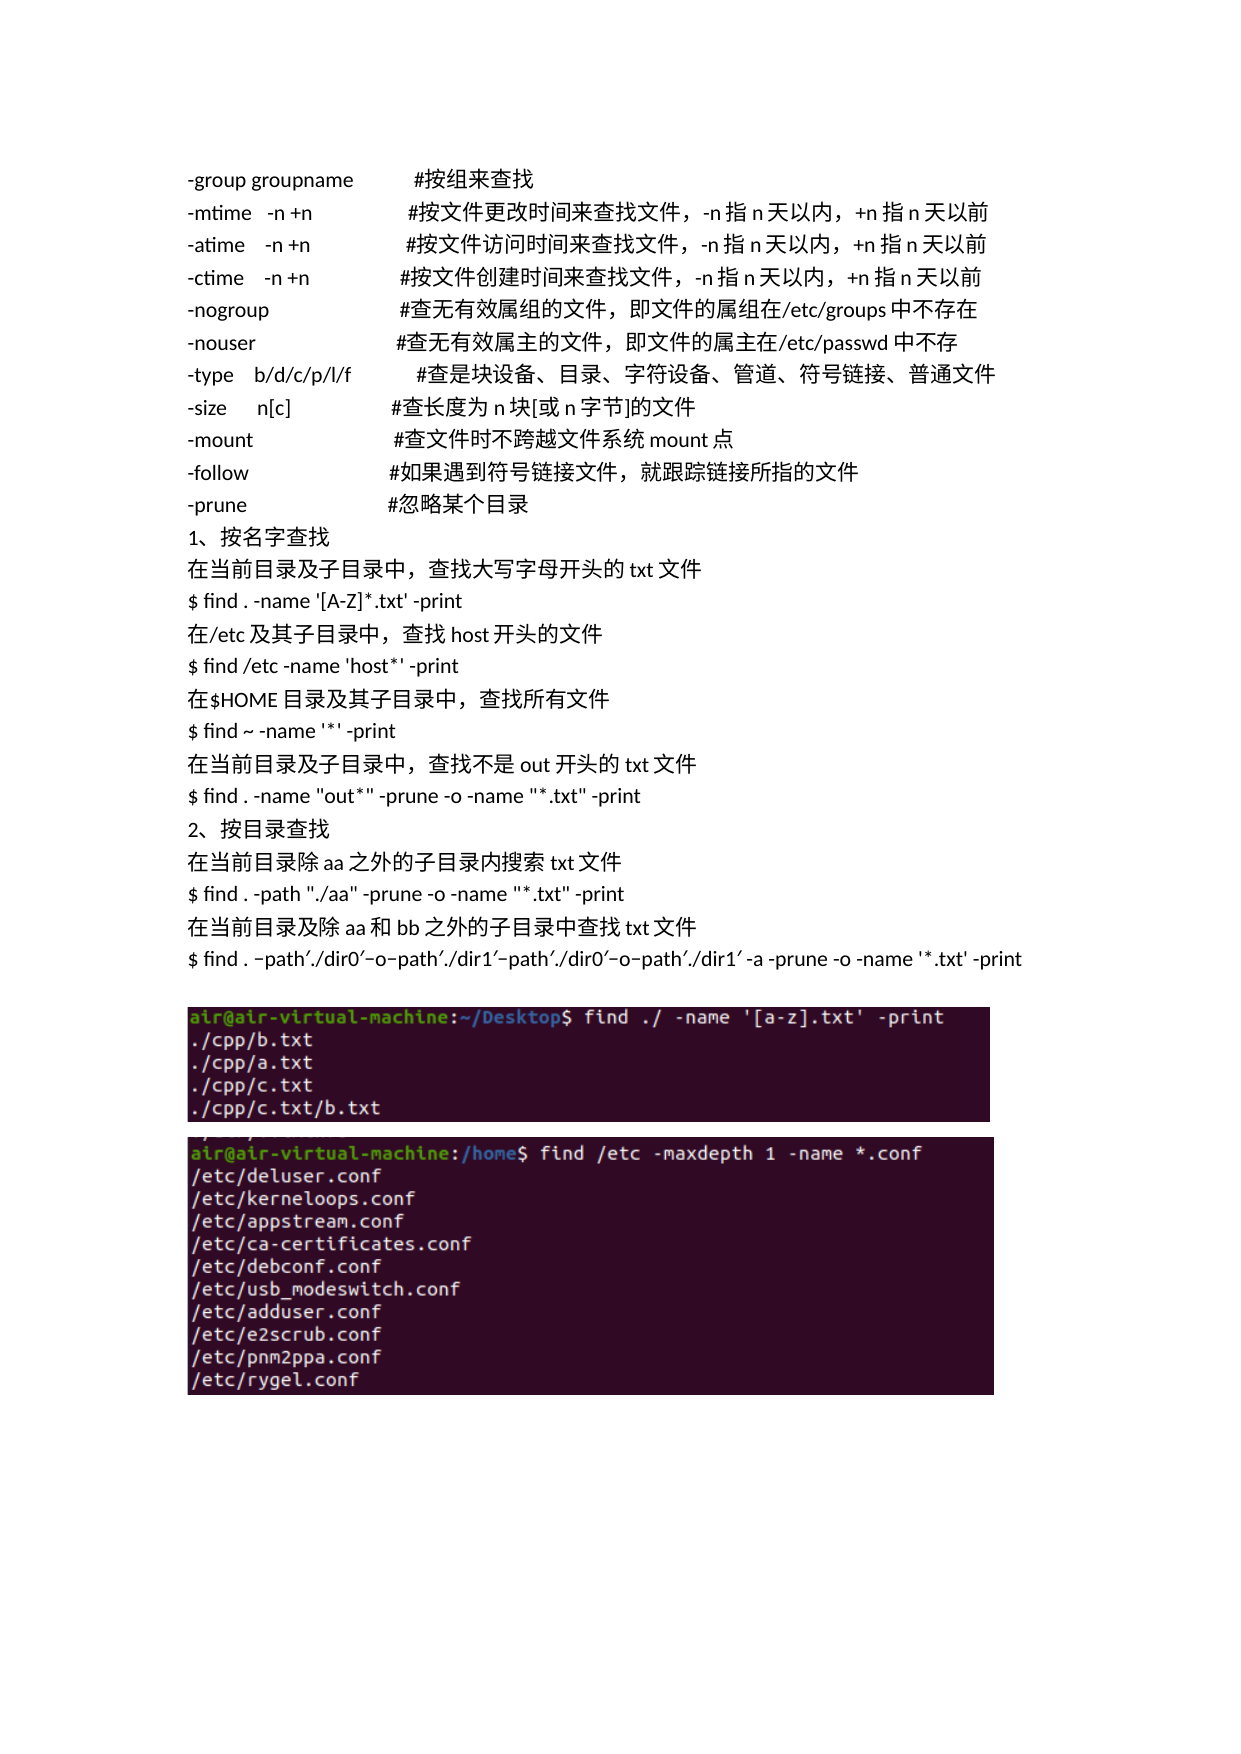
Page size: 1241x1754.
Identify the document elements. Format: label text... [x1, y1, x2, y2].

list $ find . -path "./aa" -prune -o -name "*.txt" -print [187, 877, 1053, 909]
picture [187, 1007, 990, 1122]
list $ find ~ -name '*' -print [187, 714, 1053, 747]
list -nogroup #查无有效属组的文件，即文件的属组在/etc/groups中不存在 [187, 292, 1053, 324]
list -group groupname #按组来查找 [187, 162, 1053, 194]
list -prune #忽略某个目录 [187, 487, 1053, 519]
list $ find . -name "out*" -prune -o -name "*.txt" -print [187, 779, 1053, 812]
list 1、按名字查找 [187, 519, 1053, 552]
list -size n[c] #查长度为n块[或n字节]的文件 [187, 389, 1053, 422]
list -ctime -n +n #按文件创建时间来查找文件，-n指n天以内，+n指n天以前 [187, 259, 1053, 292]
list 在当前目录除aa之外的子目录内搜索 txt文件 [187, 844, 1053, 877]
list -atime -n +n #按文件访问时间来查找文件，-n指n天以内，+n指n天以前 [187, 227, 1053, 259]
list 在当前目录及子目录中，查找不是out开头的txt文件 [187, 747, 1053, 779]
list -mount #查文件时不跨越文件系统mount点 [187, 422, 1053, 454]
list $ find . -name '[A-Z]*.txt' -print [187, 584, 1053, 617]
list 在/etc及其子目录中，查找host开头的文件 [187, 617, 1053, 649]
list 在当前目录及除aa和bb之外的子目录中查找txt文件 [187, 909, 1053, 942]
picture [187, 1137, 994, 1395]
list -follow #如果遇到符号链接文件，就跟踪链接所指的文件 [187, 454, 1053, 487]
list -mtime -n +n #按文件更改时间来查找文件，-n指n天以内，+n指n天以前 [187, 194, 1053, 227]
list -type b/d/c/p/l/f #查是块设备、目录、字符设备、管道、符号链接、普通文件 [187, 357, 1053, 389]
list $ find /etc -name 'host*' -print [187, 649, 1053, 682]
list 在当前目录及子目录中，查找大写字母开头的txt文件 [187, 552, 1053, 584]
list $ find . −path′./dir0′−o−path′./dir1′−path′./dir0′−o−path′./dir1′ -a -prune -o -name '*.txt' -print [187, 942, 1053, 974]
list 2、按目录查找 [187, 812, 1053, 844]
list 在$HOME目录及其子目录中，查找所有文件 [187, 682, 1053, 714]
list -nouser #查无有效属主的文件，即文件的属主在/etc/passwd中不存 [187, 324, 1053, 357]
